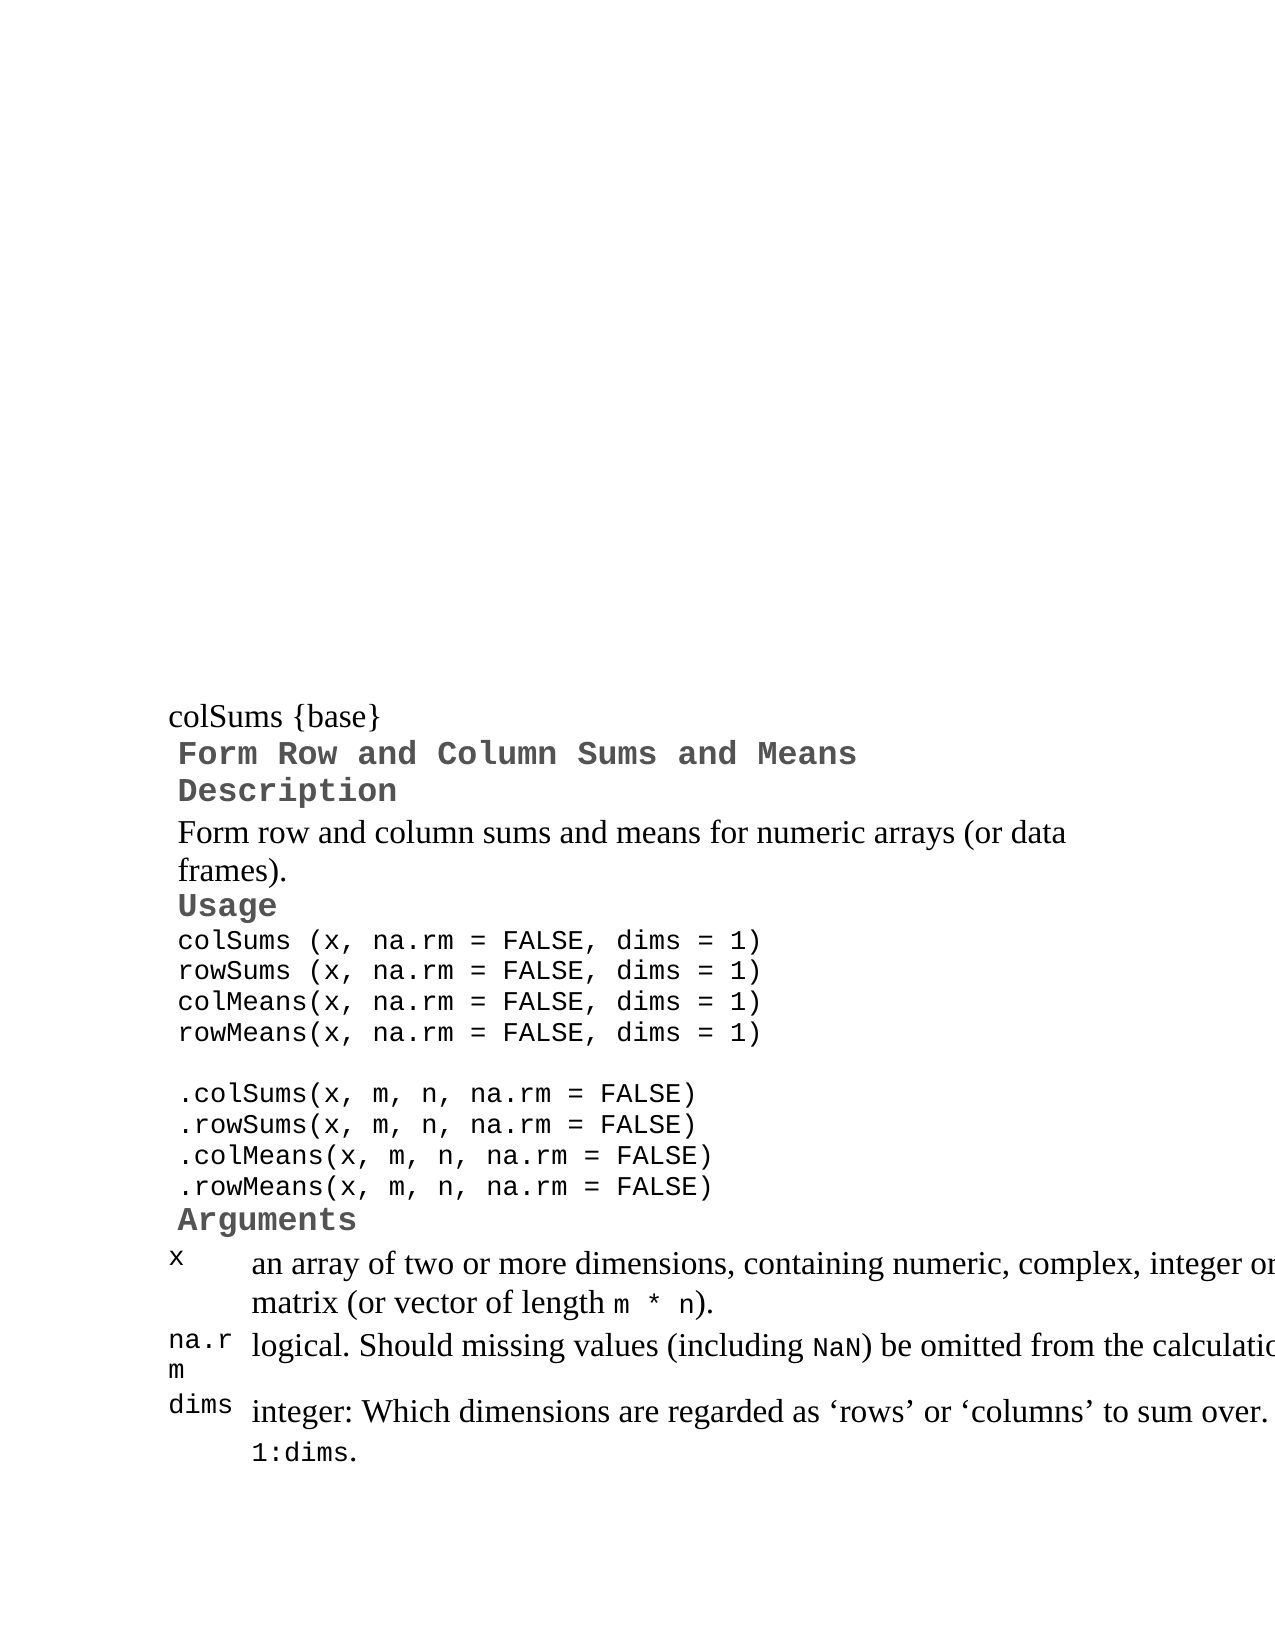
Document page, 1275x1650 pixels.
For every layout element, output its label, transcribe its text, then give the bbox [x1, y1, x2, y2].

table_header colSums {base} [166, 694, 1275, 736]
table_cell na.rm [166, 1324, 249, 1389]
text .colMeans(x, m, n, na.rm = FALSE) [177, 1142, 1098, 1172]
table_cell integer: Which dimensions are regarded as ‘rows’ or ‘columns’ to sum over. For row*, the sum or mean is over dimensions dims+1, ...; for col* it is over dimensions 1:dims. [249, 1389, 1275, 1472]
text .colSums(x, m, n, na.rm = FALSE) [177, 1080, 1098, 1111]
table_header an array of two or more dimensions, containing numeric, complex, integer or logical values, or a numeric data frame. For .colSums() etc, a numeric, integer or logical matrix (or vector of length m * n). [249, 1241, 1275, 1323]
text rowMeans(x, na.rm = FALSE, dims = 1) [177, 1019, 1098, 1049]
text rowSums (x, na.rm = FALSE, dims = 1) [177, 957, 1098, 988]
text Form row and column sums and means for numeric arrays (or data frames). [177, 812, 1098, 889]
text Form Row and Column Sums and Means [177, 736, 1098, 774]
table_cell logical. Should missing values (including NaN) be omitted from the calculations? [249, 1324, 1275, 1389]
text .rowSums(x, m, n, na.rm = FALSE) [177, 1111, 1098, 1142]
text Description [177, 774, 1098, 812]
text Usage [177, 889, 1098, 926]
text colSums (x, na.rm = FALSE, dims = 1) [177, 926, 1098, 957]
text Arguments [177, 1203, 1098, 1241]
text colMeans(x, na.rm = FALSE, dims = 1) [177, 988, 1098, 1019]
table_cell dims [166, 1389, 249, 1472]
text .rowMeans(x, m, n, na.rm = FALSE) [177, 1172, 1098, 1203]
table_header x [166, 1241, 249, 1323]
